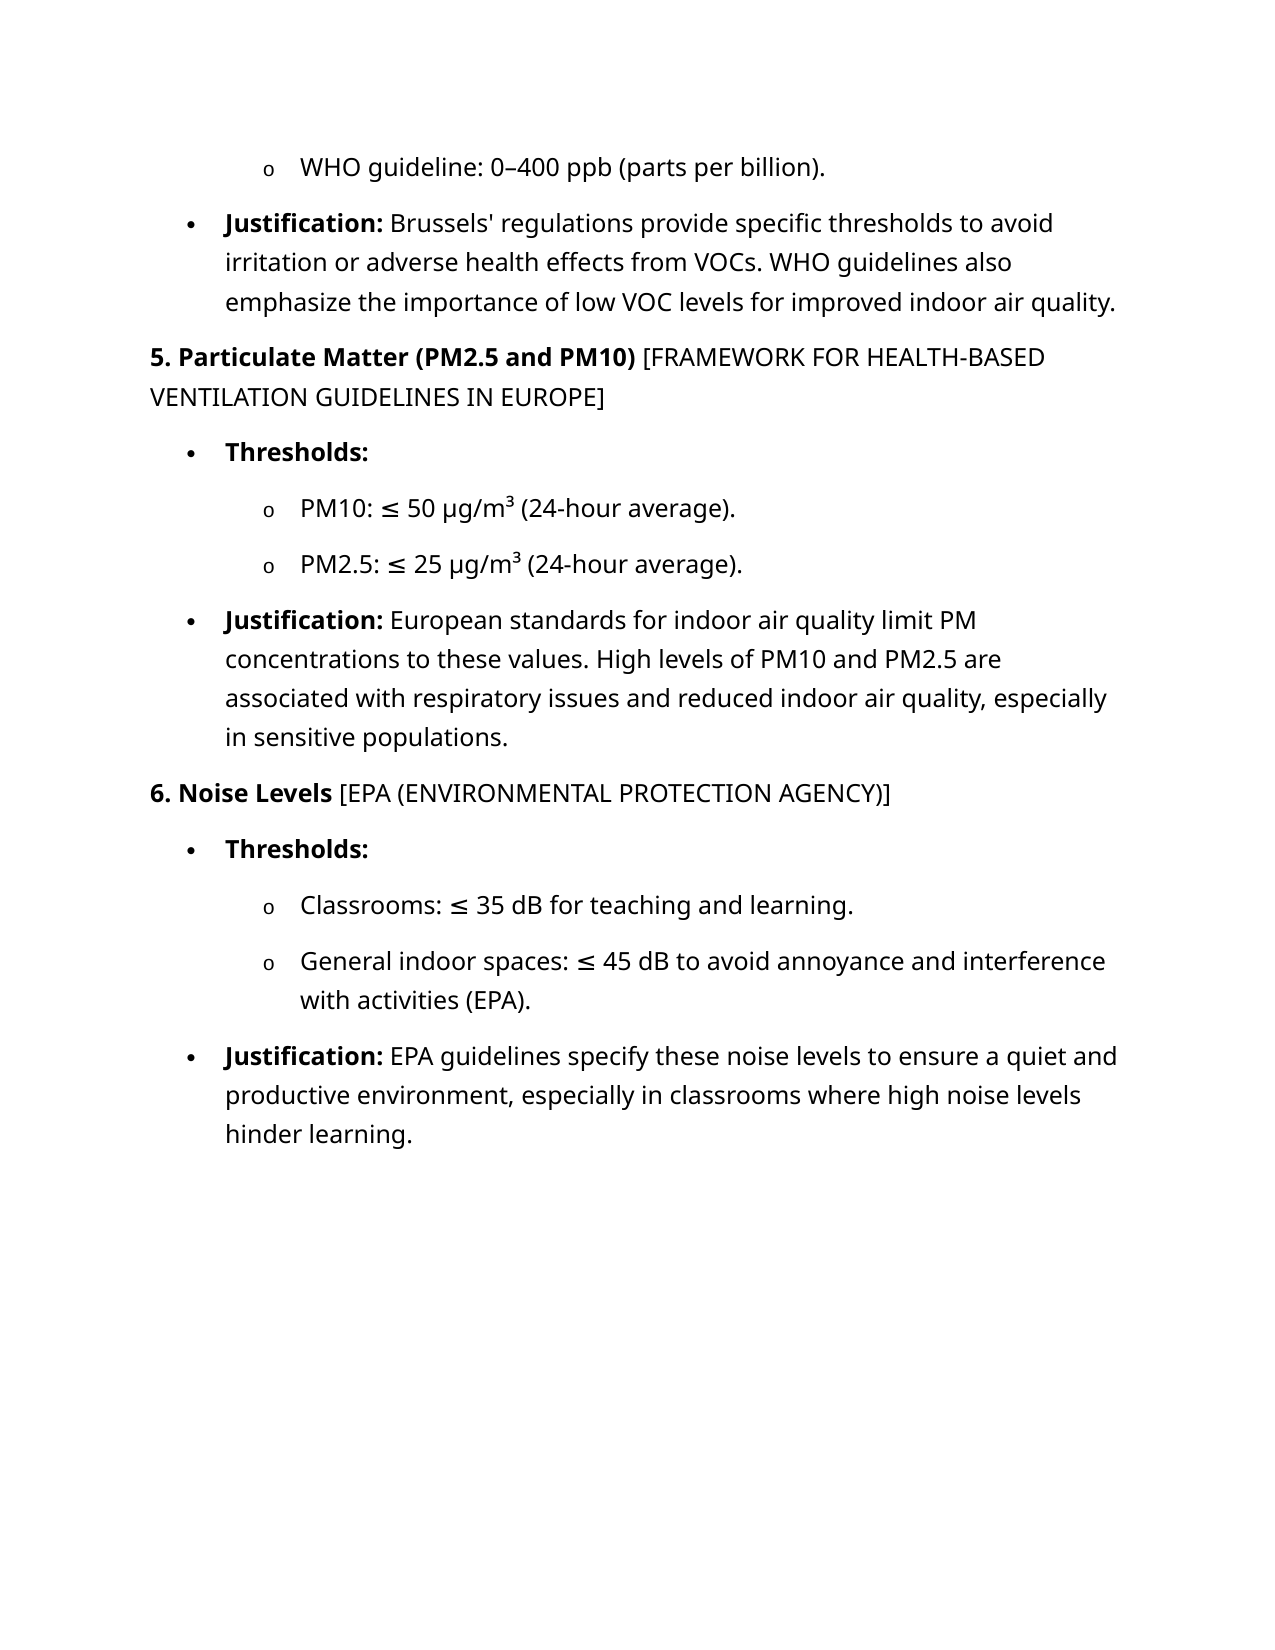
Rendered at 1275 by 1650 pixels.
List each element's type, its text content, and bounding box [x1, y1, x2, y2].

list Justification: Brussels' regulations provide specific thresholds to avoid irritation or adverse health effects from VOCs. WHO guidelines also emphasize the importance of low VOC levels for improved indoor air quality. [187, 206, 1125, 318]
list PM2.5: ≤ 25 μg/m³ (24-hour average). [262, 547, 1125, 581]
list General indoor spaces: ≤ 45 dB to avoid annoyance and interference with activities (EPA). [262, 943, 1125, 1017]
list Thresholds: [187, 832, 1125, 866]
list Classrooms: ≤ 35 dB for teaching and learning. [262, 887, 1125, 922]
text 6. Noise Levels [EPA (ENVIRONMENTAL PROTECTION AGENCY)] [150, 776, 1125, 810]
text 5. Particulate Matter (PM2.5 and PM10) [FRAMEWORK FOR HEALTH-BASED VENTILATION GUIDELINES IN EUROPE] [150, 340, 1125, 413]
list Justification: EPA guidelines specify these noise levels to ensure a quiet and productive environment, especially in classrooms where high noise levels hinder learning. [187, 1038, 1125, 1151]
list Thresholds: [187, 435, 1125, 469]
list WHO guideline: 0–400 ppb (parts per billion). [262, 150, 1125, 184]
list PM10: ≤ 50 μg/m³ (24-hour average). [262, 491, 1125, 525]
list Justification: European standards for indoor air quality limit PM concentrations to these values. High levels of PM10 and PM2.5 are associated with respiratory issues and reduced indoor air quality, especially in sensitive populations. [187, 602, 1125, 754]
